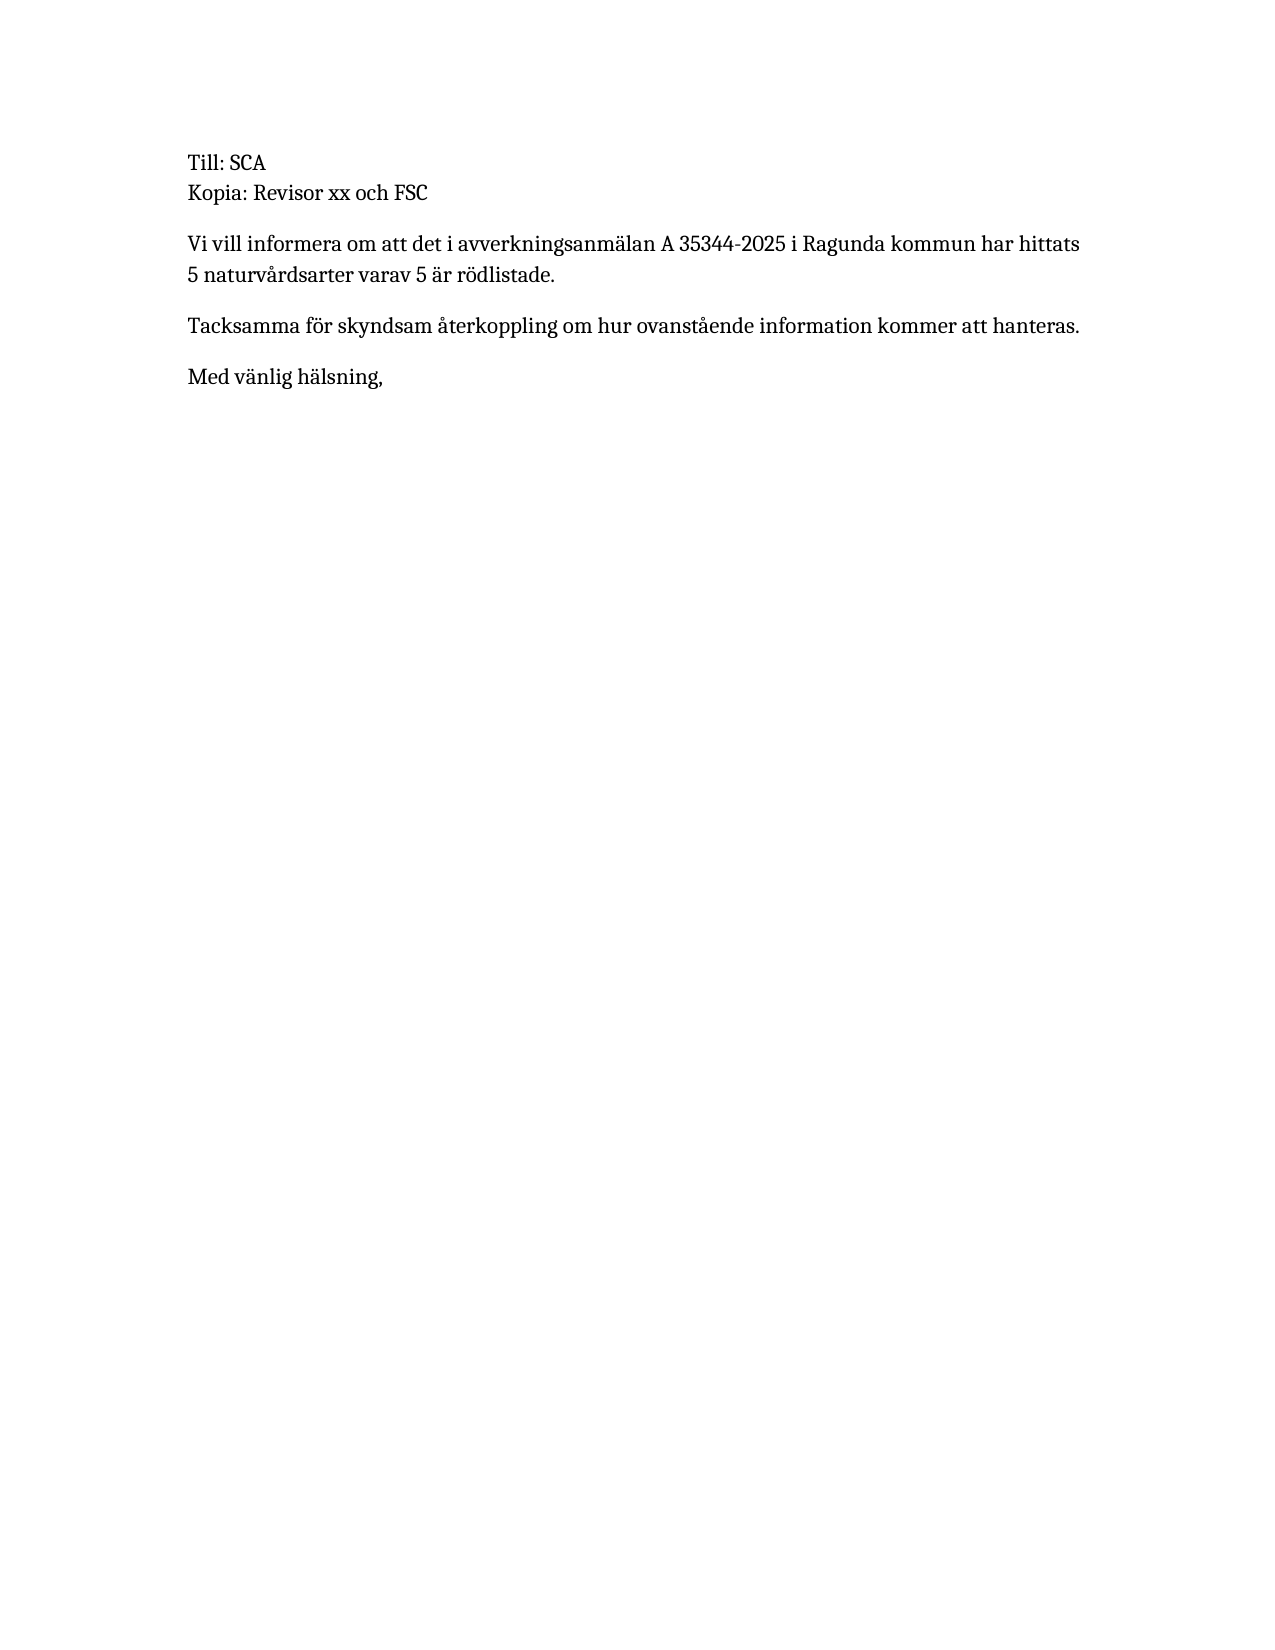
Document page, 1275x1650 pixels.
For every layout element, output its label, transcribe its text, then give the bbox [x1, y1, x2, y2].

text Till: SCA Kopia: Revisor xx och FSC [187, 150, 1087, 207]
text Tacksamma för skyndsam återkoppling om hur ovanstående information kommer att hanteras. [187, 312, 1087, 339]
text Med vänlig hälsning, [187, 363, 1087, 420]
text Vi vill informera om att det i avverkningsanmälan A 35344-2025 i Ragunda kommun har hittats 5 naturvårdsarter varav 5 är rödlistade. [187, 231, 1087, 288]
